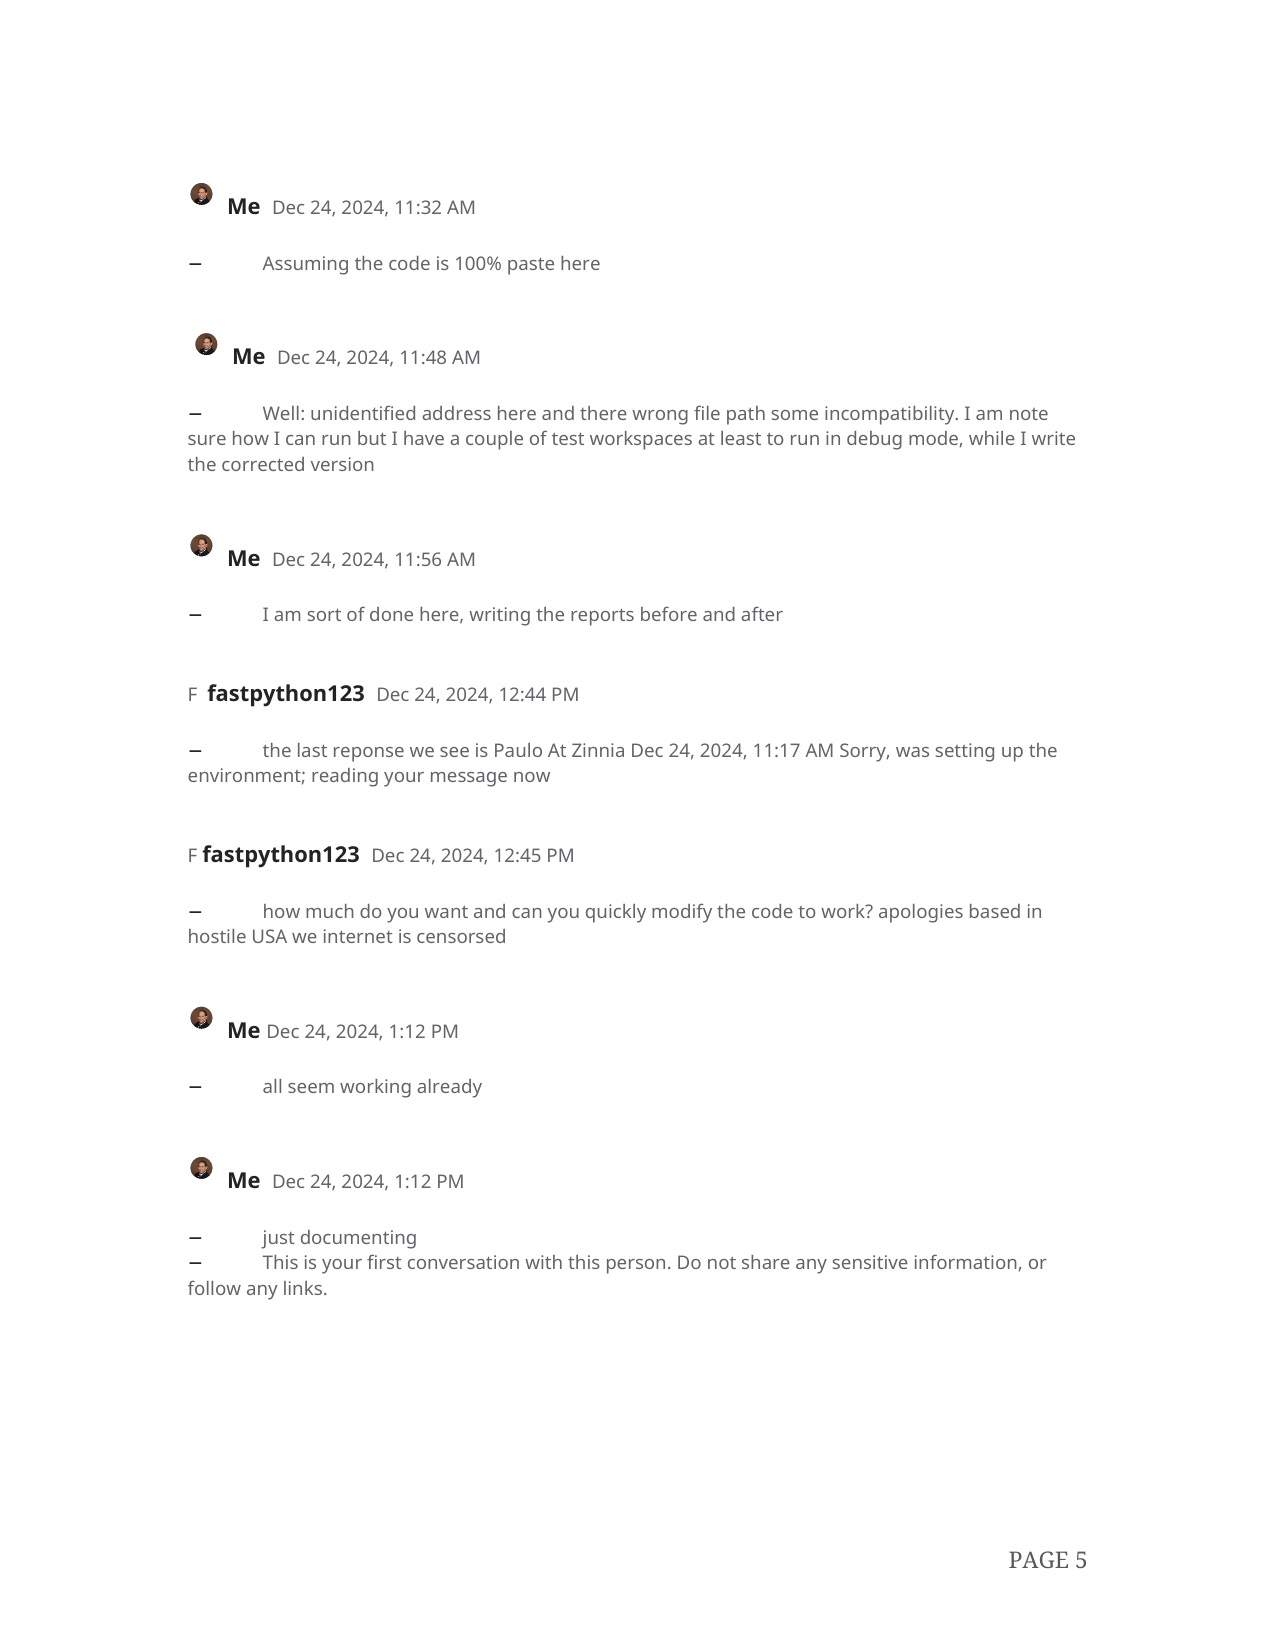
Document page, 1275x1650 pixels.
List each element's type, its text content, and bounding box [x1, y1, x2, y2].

list Well: unidentified address here and there wrong file path some incompatibility. I am note sure how I can run but I have a couple of test workspaces at least to run in debug mode, while I write the corrected version [187, 400, 1087, 477]
text F fastpython123 Dec 24, 2024, 12:45 PM [187, 839, 1087, 869]
list This is your first conversation with this person. Do not share any sensitive information, or follow any links. [187, 1249, 1087, 1301]
text Me Dec 24, 2024, 11:48 AM [187, 330, 1087, 371]
text Me Dec 24, 2024, 11:56 AM [187, 531, 1087, 572]
picture [196, 334, 217, 355]
text Me Dec 24, 2024, 1:12 PM [187, 1004, 1087, 1044]
list the last reponse we see is Paulo At Zinnia Dec 24, 2024, 11:17 AM Sorry, was setting up the environment; reading your message now [187, 737, 1087, 788]
list Assuming the code is 100% paste here [187, 250, 1087, 276]
list I am sort of done here, writing the reports before and after [187, 601, 1087, 627]
text Me Dec 24, 2024, 1:12 PM [187, 1154, 1087, 1195]
picture [191, 1007, 212, 1028]
text Me Dec 24, 2024, 11:32 AM [187, 180, 1087, 221]
picture [191, 183, 212, 205]
text F fastpython123 Dec 24, 2024, 12:44 PM [187, 678, 1087, 708]
list just documenting [187, 1224, 1087, 1249]
list all seem working already [187, 1074, 1087, 1099]
picture [191, 1157, 212, 1178]
list how much do you want and can you quickly modify the code to work? apologies based in hostile USA we internet is censorsed [187, 898, 1087, 949]
picture [191, 535, 212, 556]
